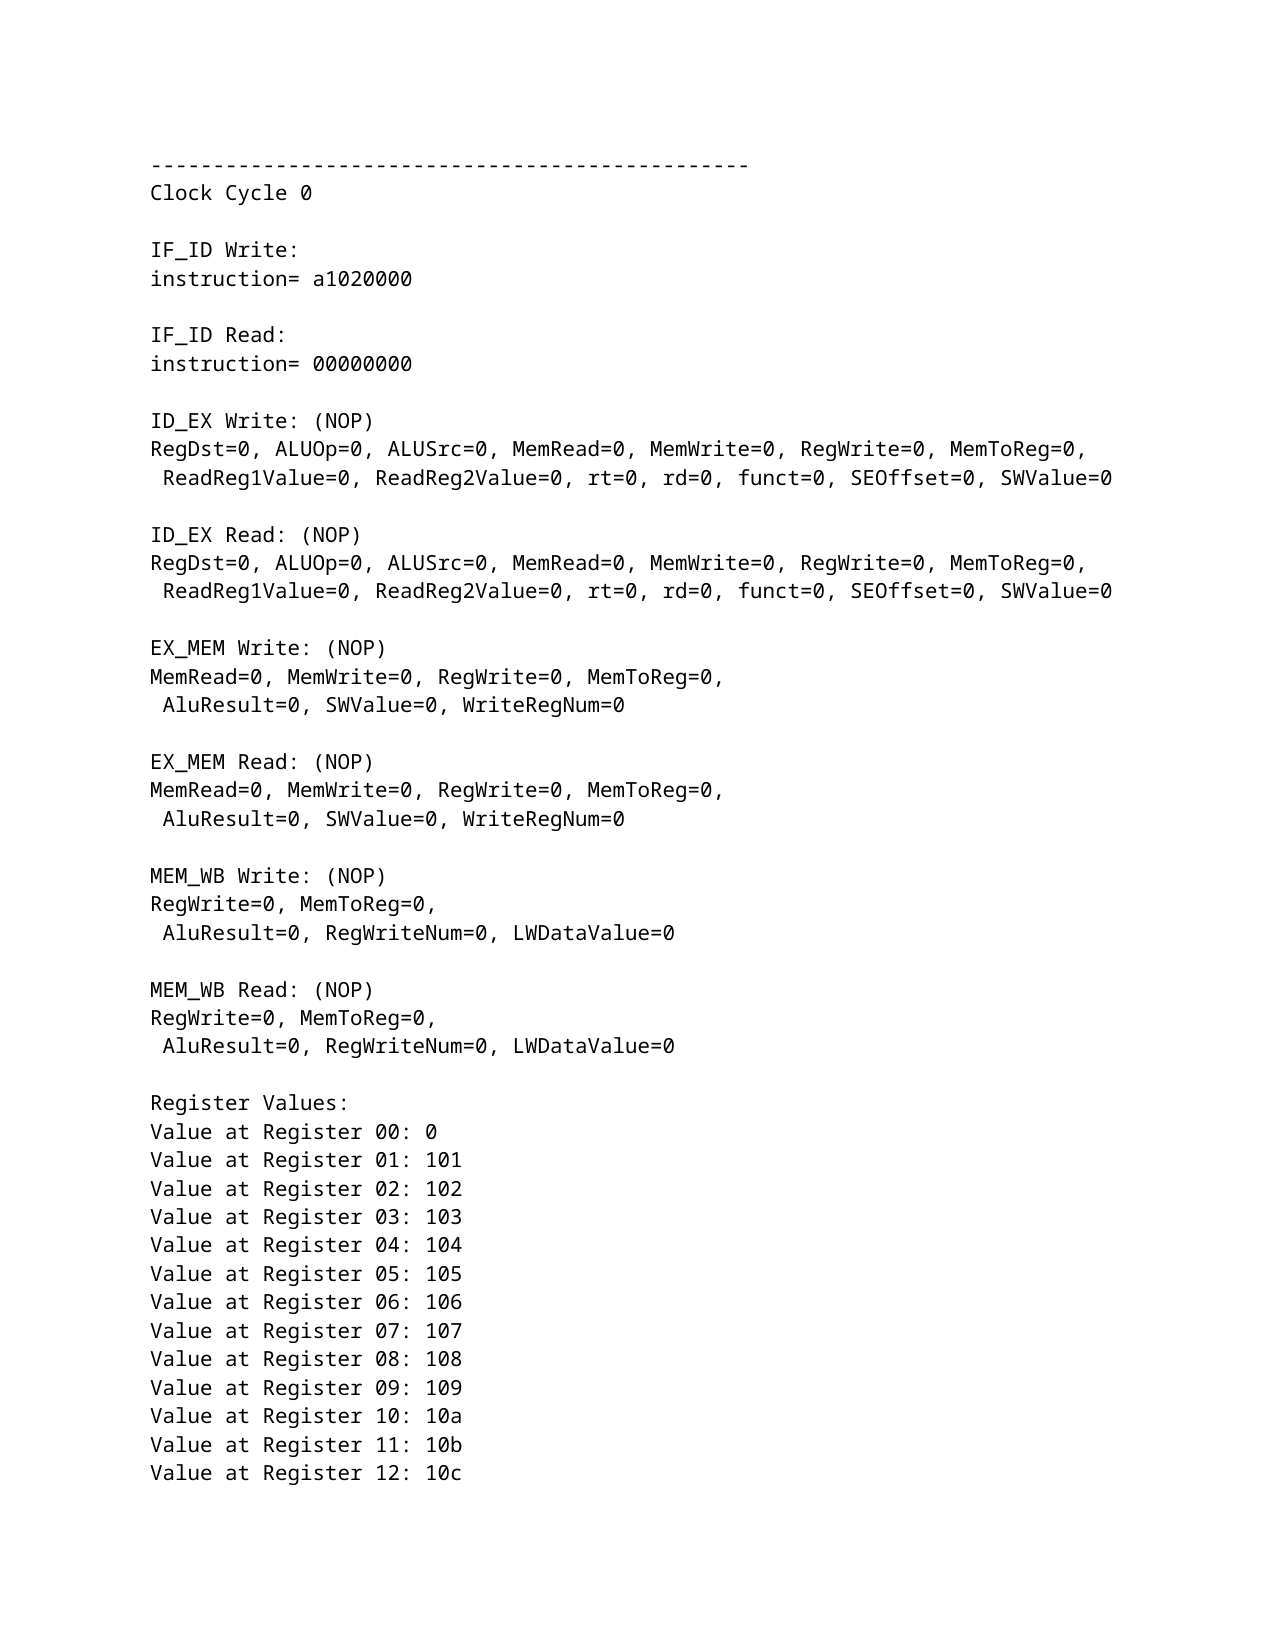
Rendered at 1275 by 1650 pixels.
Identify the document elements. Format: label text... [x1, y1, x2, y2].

text Value at Register 10: 10a [150, 1401, 1125, 1430]
text Value at Register 04: 104 [150, 1231, 1125, 1259]
text ReadReg1Value=0, ReadReg2Value=0, rt=0, rd=0, funct=0, SEOffset=0, SWValue=0 [150, 577, 1125, 605]
text Register Values: [150, 1088, 1125, 1117]
text Value at Register 09: 109 [150, 1373, 1125, 1401]
text AluResult=0, RegWriteNum=0, LWDataValue=0 [150, 1032, 1125, 1060]
text instruction= 00000000 [150, 349, 1125, 377]
text AluResult=0, RegWriteNum=0, LWDataValue=0 [150, 918, 1125, 946]
text AluResult=0, SWValue=0, WriteRegNum=0 [150, 690, 1125, 719]
text Value at Register 03: 103 [150, 1202, 1125, 1231]
text RegWrite=0, MemToReg=0, [150, 889, 1125, 918]
text AluResult=0, SWValue=0, WriteRegNum=0 [150, 804, 1125, 832]
text Value at Register 06: 106 [150, 1287, 1125, 1316]
text EX_MEM Write: (NOP) [150, 633, 1125, 662]
text EX_MEM Read: (NOP) [150, 747, 1125, 776]
text RegWrite=0, MemToReg=0, [150, 1003, 1125, 1032]
text Value at Register 05: 105 [150, 1259, 1125, 1287]
text RegDst=0, ALUOp=0, ALUSrc=0, MemRead=0, MemWrite=0, RegWrite=0, MemToReg=0, [150, 434, 1125, 463]
text Value at Register 11: 10b [150, 1430, 1125, 1458]
text IF_ID Read: [150, 321, 1125, 349]
text instruction= a1020000 [150, 264, 1125, 292]
text MemRead=0, MemWrite=0, RegWrite=0, MemToReg=0, [150, 662, 1125, 690]
text ReadReg1Value=0, ReadReg2Value=0, rt=0, rd=0, funct=0, SEOffset=0, SWValue=0 [150, 463, 1125, 491]
text Clock Cycle 0 [150, 178, 1125, 207]
text RegDst=0, ALUOp=0, ALUSrc=0, MemRead=0, MemWrite=0, RegWrite=0, MemToReg=0, [150, 548, 1125, 577]
text ID_EX Read: (NOP) [150, 520, 1125, 548]
text Value at Register 07: 107 [150, 1316, 1125, 1344]
text Value at Register 02: 102 [150, 1174, 1125, 1202]
text IF_ID Write: [150, 235, 1125, 264]
text MEM_WB Write: (NOP) [150, 861, 1125, 889]
text ------------------------------------------------ [150, 150, 1125, 178]
text Value at Register 12: 10c [150, 1458, 1125, 1487]
text Value at Register 01: 101 [150, 1145, 1125, 1174]
text Value at Register 08: 108 [150, 1344, 1125, 1373]
text MemRead=0, MemWrite=0, RegWrite=0, MemToReg=0, [150, 776, 1125, 804]
text Value at Register 00: 0 [150, 1117, 1125, 1145]
text ID_EX Write: (NOP) [150, 406, 1125, 434]
text MEM_WB Read: (NOP) [150, 975, 1125, 1003]
